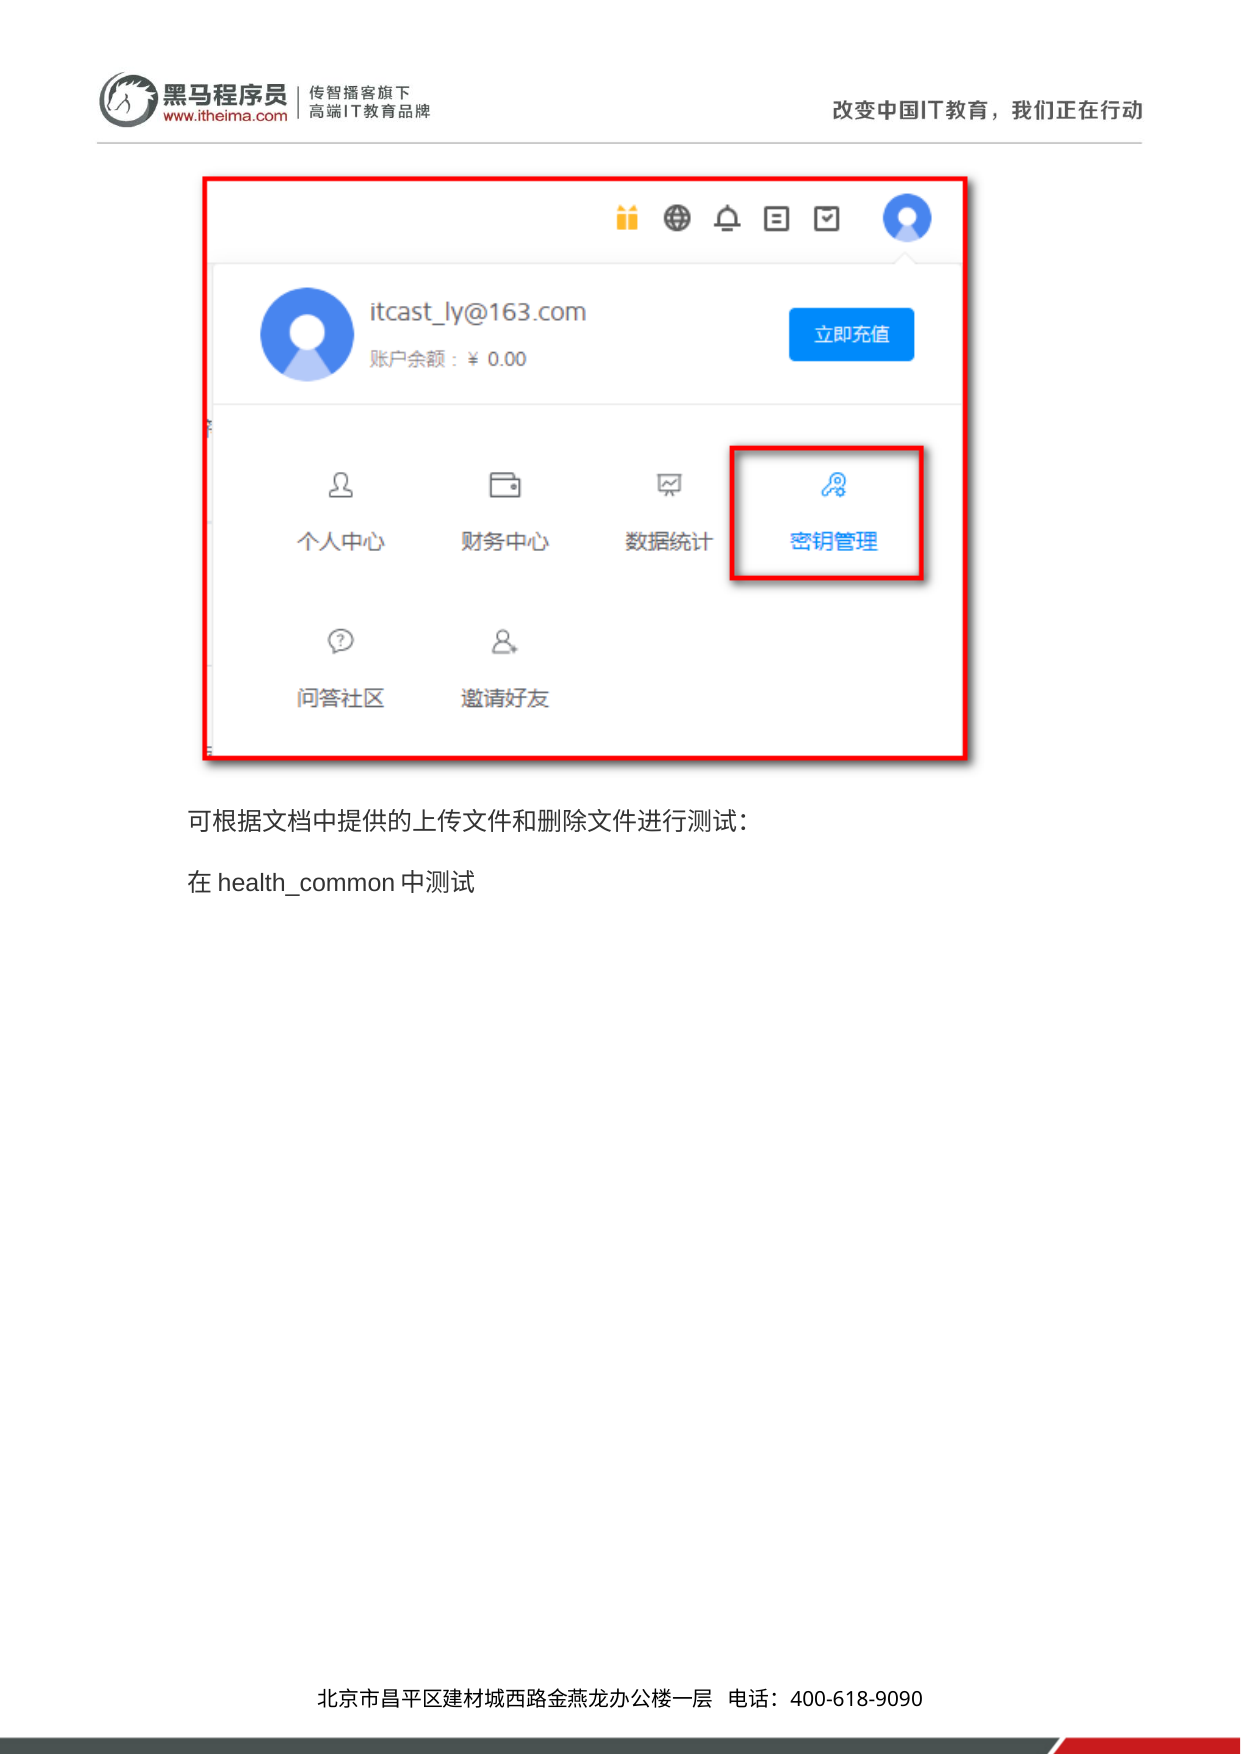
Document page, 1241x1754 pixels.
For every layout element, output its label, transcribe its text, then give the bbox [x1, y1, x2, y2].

text 可根据文档中提供的上传文件和删除文件进行测试： [187, 801, 1053, 837]
picture [0, 1678, 1241, 1754]
picture [187, 162, 985, 778]
text 在health_common中测试 [187, 862, 1053, 898]
picture [0, 1, 1241, 151]
